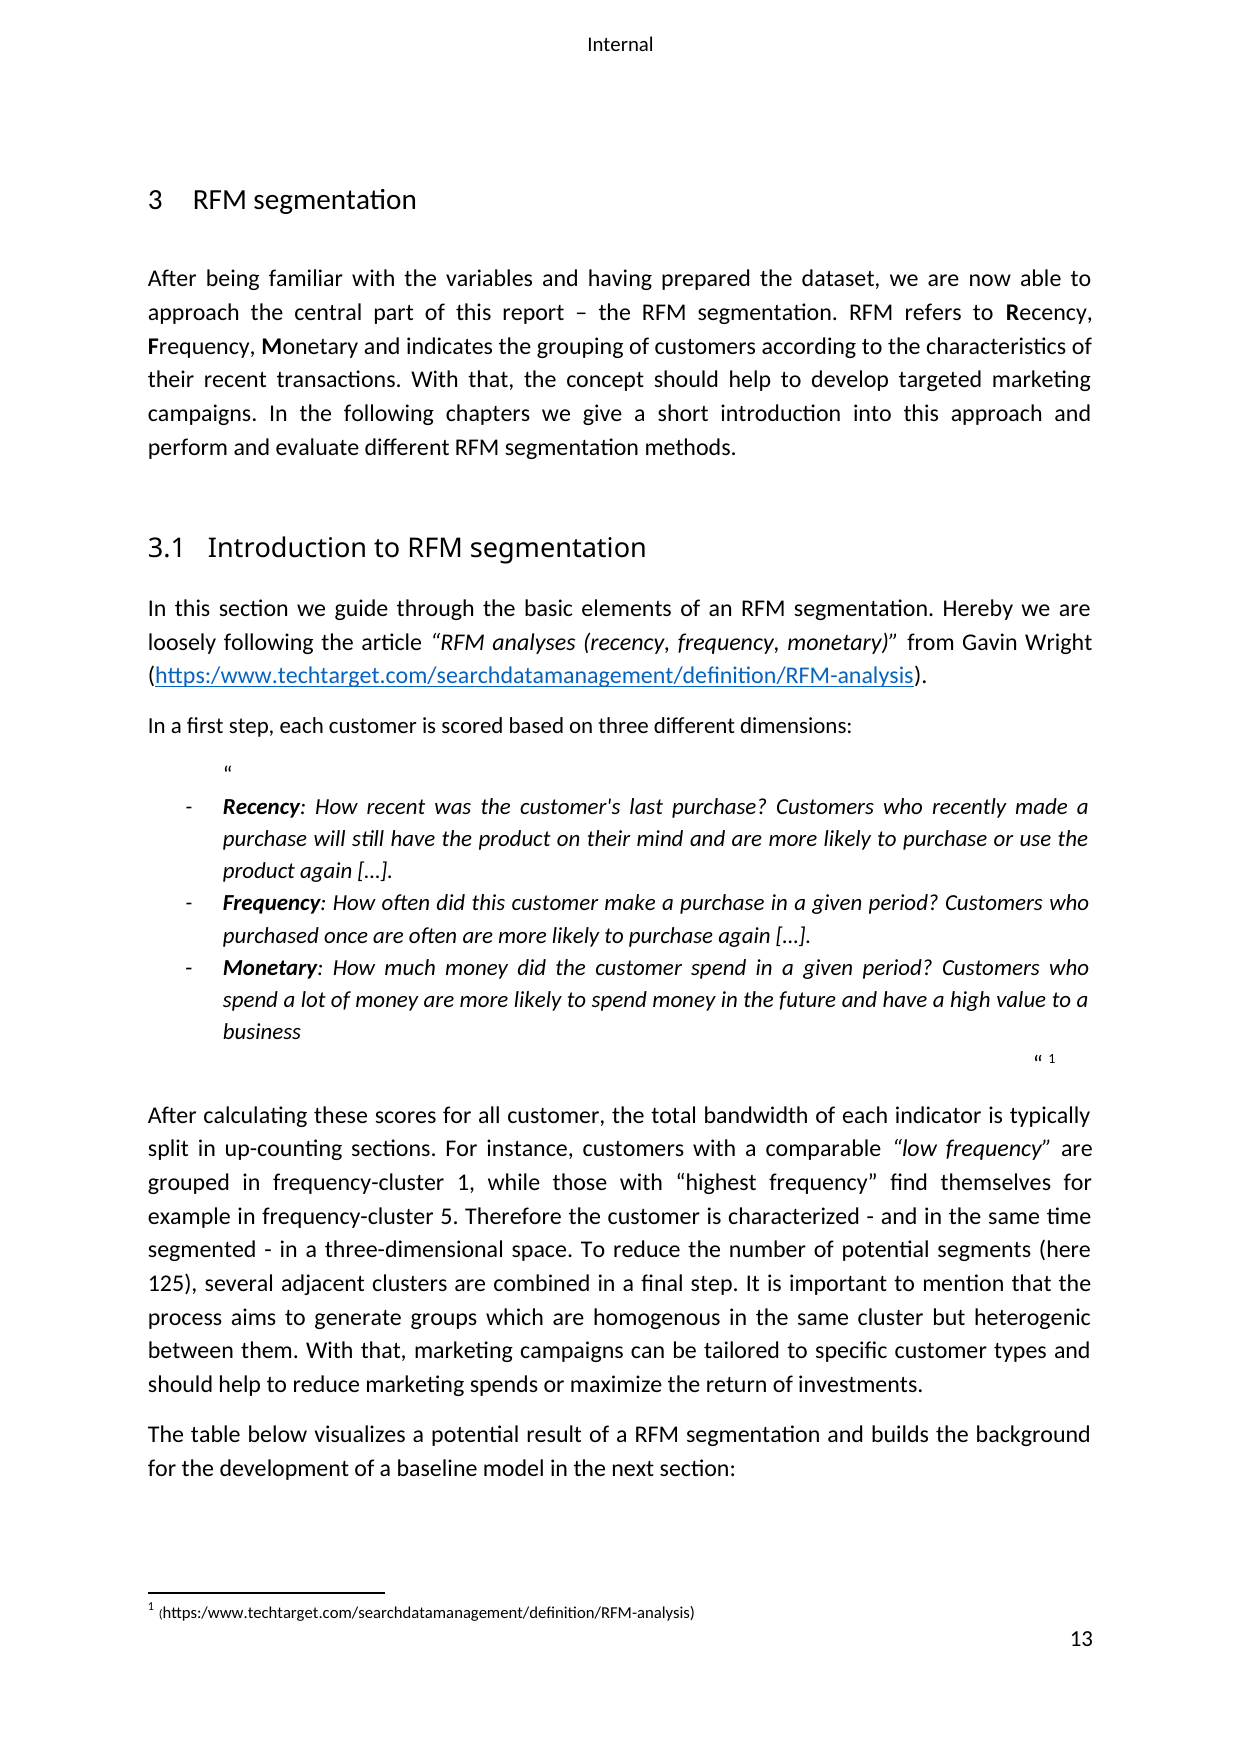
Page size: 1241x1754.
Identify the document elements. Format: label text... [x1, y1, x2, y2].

text After being familiar with the variables and having prepared the dataset, we are now able to approach the central part of this report – the RFM segmentation. RFM refers to Recency, Frequency, Monetary and indicates the grouping of customers according to the characteristics of their recent transactions. With that, the concept should help to develop targeted marketing campaigns. In the following chapters we give a short introduction into this approach and perform and evaluate different RFM segmentation methods. [148, 263, 1093, 461]
list “ [223, 760, 1093, 788]
list Frequency: How often did this customer make a purchase in a given period? Customers who purchased once are often are more likely to purchase again […]. [185, 888, 1093, 949]
text In a first step, each customer is scored based on three different dimensions: [148, 711, 1093, 739]
text In this section we guide through the basic elements of an RFM segmentation. Hereby we are loosely following the article “RFM analyses (recency, frequency, monetary)” from Gavin Wright (https:/www.techtarget.com/searchdatamanagement/definition/RFM-analysis). [148, 593, 1093, 690]
text After calculating these scores for all customer, the total bandwidth of each indicator is typically split in up-counting sections. For instance, customers with a comparable “low frequency” are grouped in frequency-cluster 1, while those with “highest frequency” find themselves for example in frequency-cluster 5. Therefore the customer is characterized - and in the same time segmented - in a three-dimensional space. To reduce the number of potential segments (here 125), several adjacent clusters are combined in a final step. It is important to mention that the process aims to generate groups which are homogenous in the same cluster but heterogenic between them. With that, marketing campaigns can be tailored to specific customer types and should help to reduce marketing spends or maximize the return of investments. [148, 1100, 1093, 1398]
list “ [1033, 1049, 1093, 1079]
list Recency: How recent was the customer's last purchase? Customers who recently made a purchase will still have the product on their mind and are more likely to purchase or use the product again […]. [185, 792, 1093, 884]
subtitle RFM segmentation [148, 181, 1093, 217]
text The table below visualizes a potential result of a RFM segmentation and builds the background for the development of a baseline model in the next section: [148, 1419, 1093, 1482]
list Monetary: How much money did the customer spend in a given period? Customers who spend a lot of money are more likely to spend money in the future and have a high value to a business [185, 953, 1093, 1045]
subtitle Introduction to RFM segmentation [148, 529, 1093, 566]
